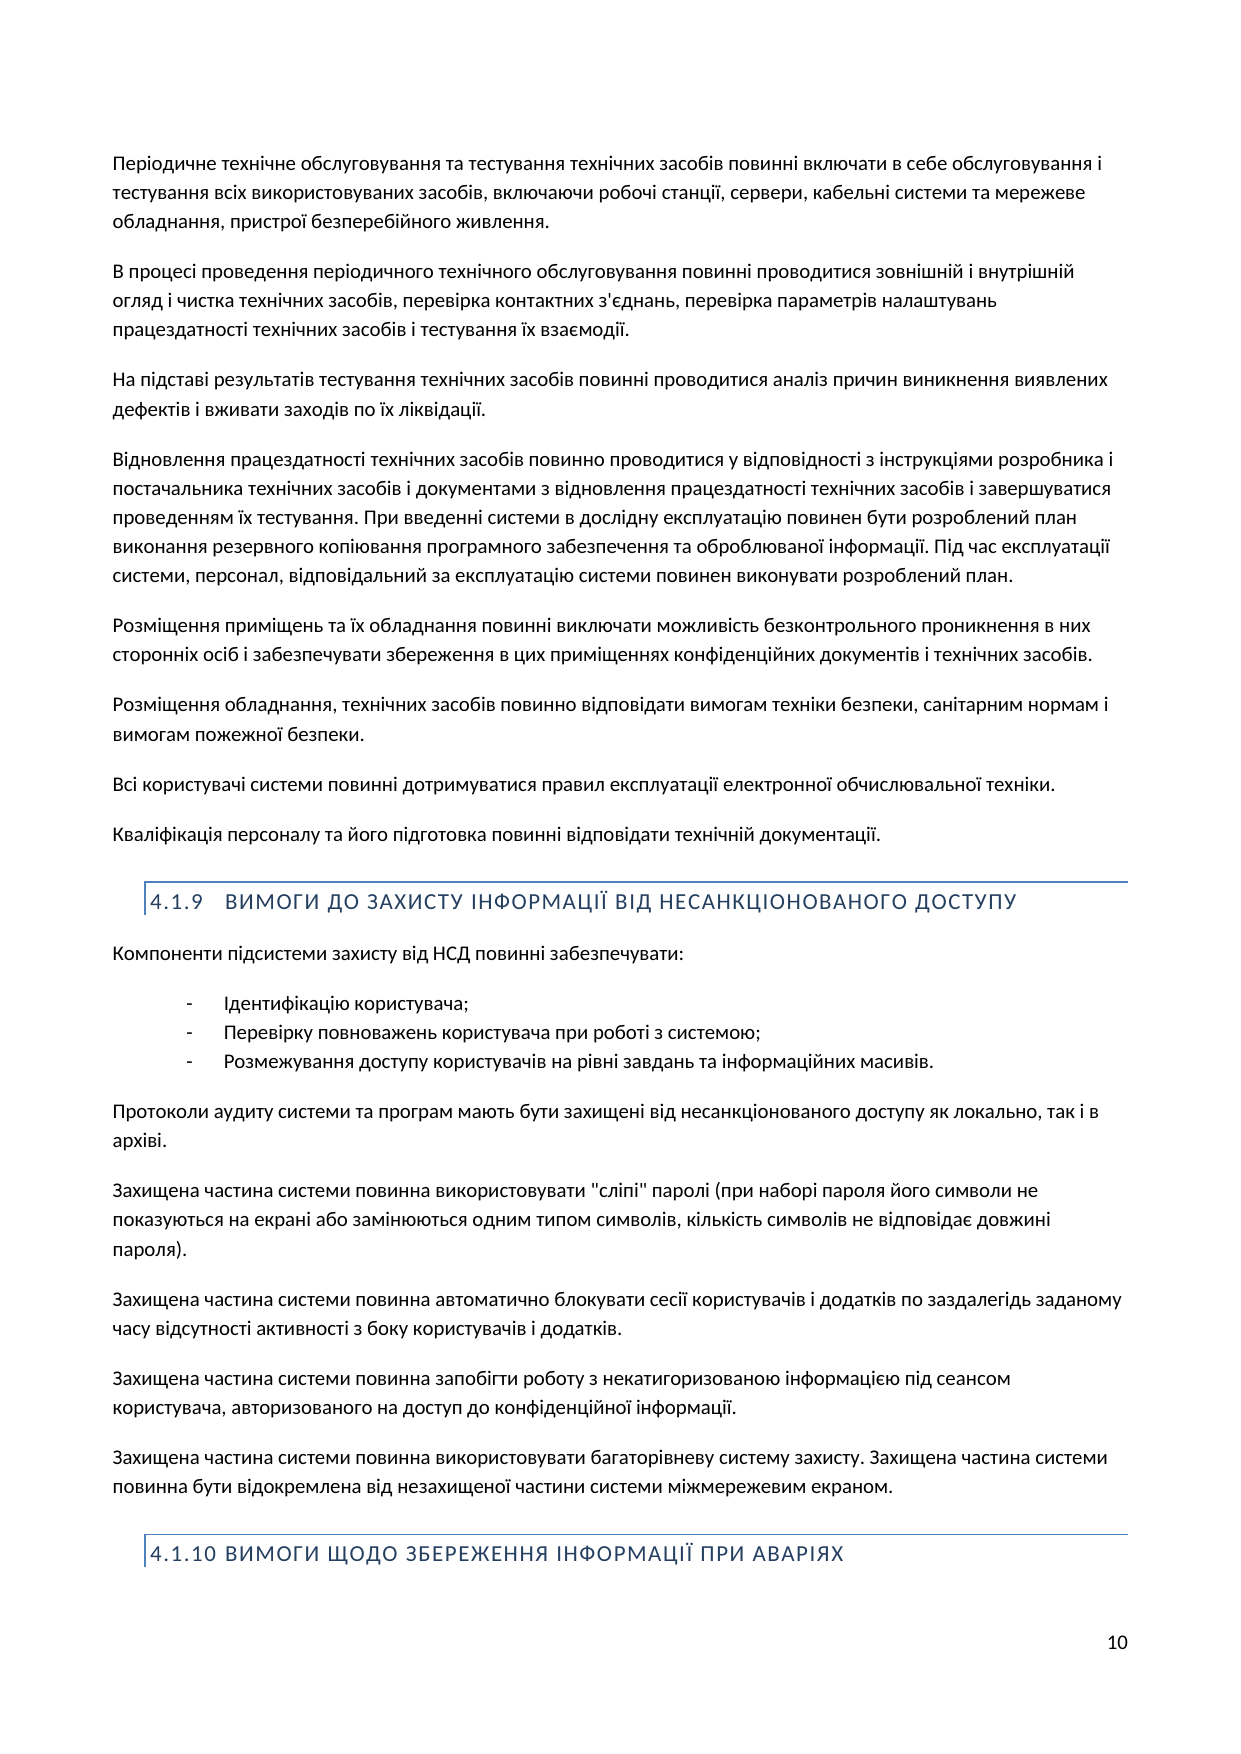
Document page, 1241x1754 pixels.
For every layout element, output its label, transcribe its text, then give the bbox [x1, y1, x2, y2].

text Періодичне технічне обслуговування та тестування технічних засобів повинні включати в себе обслуговування і тестування всіх використовуваних засобів, включаючи робочі станції, сервери, кабельні системи та мережеве обладнання, пристрої безперебійного живлення. [112, 150, 1128, 234]
text В процесі проведення періодичного технічного обслуговування повинні проводитися зовнішній і внутрішній огляд і чистка технічних засобів, перевірка контактних з'єднань, перевірка параметрів налаштувань працездатності технічних засобів і тестування їх взаємодії. [112, 258, 1128, 342]
text Кваліфікація персоналу та його підготовка повинні відповідати технічній документації. [112, 821, 1128, 846]
text Захищена частина системи повинна автоматично блокувати сесії користувачів і додатків по заздалегідь заданому часу відсутності активності з боку користувачів і додатків. [112, 1286, 1128, 1340]
text Всі користувачі системи повинні дотримуватися правил експлуатації електронної обчислювальної техніки. [112, 771, 1128, 796]
list Ідентифікацію користувача; [186, 990, 1128, 1015]
text Захищена частина системи повинна запобігти роботу з некатигоризованою інформацією під сеансом користувача, авторизованого на доступ до конфіденційної інформації. [112, 1365, 1128, 1419]
text Захищена частина системи повинна використовувати "сліпі" паролі (при наборі пароля його символи не показуються на екрані або замінюються одним типом символів, кількість символів не відповідає довжині пароля). [112, 1177, 1128, 1261]
text Компоненти підсистеми захисту від НСД повинні забезпечувати: [112, 940, 1128, 965]
text Розміщення обладнання, технічних засобів повинно відповідати вимогам техніки безпеки, санітарним нормам і вимогам пожежної безпеки. [112, 692, 1128, 746]
text На підставі результатів тестування технічних засобів повинні проводитися аналіз причин виникнення виявлених дефектів і вживати заходів по їх ліквідації. [112, 367, 1128, 421]
text Розміщення приміщень та їх обладнання повинні виключати можливість безконтрольного проникнення в них сторонніх осіб і забезпечувати збереження в цих приміщеннях конфіденційних документів і технічних засобів. [112, 612, 1128, 667]
text Захищена частина системи повинна використовувати багаторівневу систему захисту. Захищена частина системи повинна бути відокремлена від незахищеної частини системи міжмережевим екраном. [112, 1444, 1128, 1499]
list Перевірку повноважень користувача при роботі з системою; [186, 1019, 1128, 1044]
text Відновлення працездатності технічних засобів повинно проводитися у відповідності з інструкціями розробника і постачальника технічних засобів і документами з відновлення працездатності технічних засобів і завершуватися проведенням їх тестування. При введенні системи в дослідну експлуатацію повинен бути розроблений план виконання резервного копіювання програмного забезпечення та оброблюваної інформації. Під час експлуатації системи, персонал, відповідальний за експлуатацію системи повинен виконувати розроблений план. [112, 446, 1128, 588]
text Протоколи аудиту системи та програм мають бути захищені від несанкціонованого доступу як локально, так і в архіві. [112, 1098, 1128, 1153]
list Розмежування доступу користувачів на рівні завдань та інформаційних масивів. [186, 1048, 1128, 1074]
subtitle Вимоги щодо збереження інформації при аваріях [146, 1535, 1128, 1567]
subtitle Вимоги до захисту інформації від несанкціонованого доступу [146, 883, 1128, 915]
